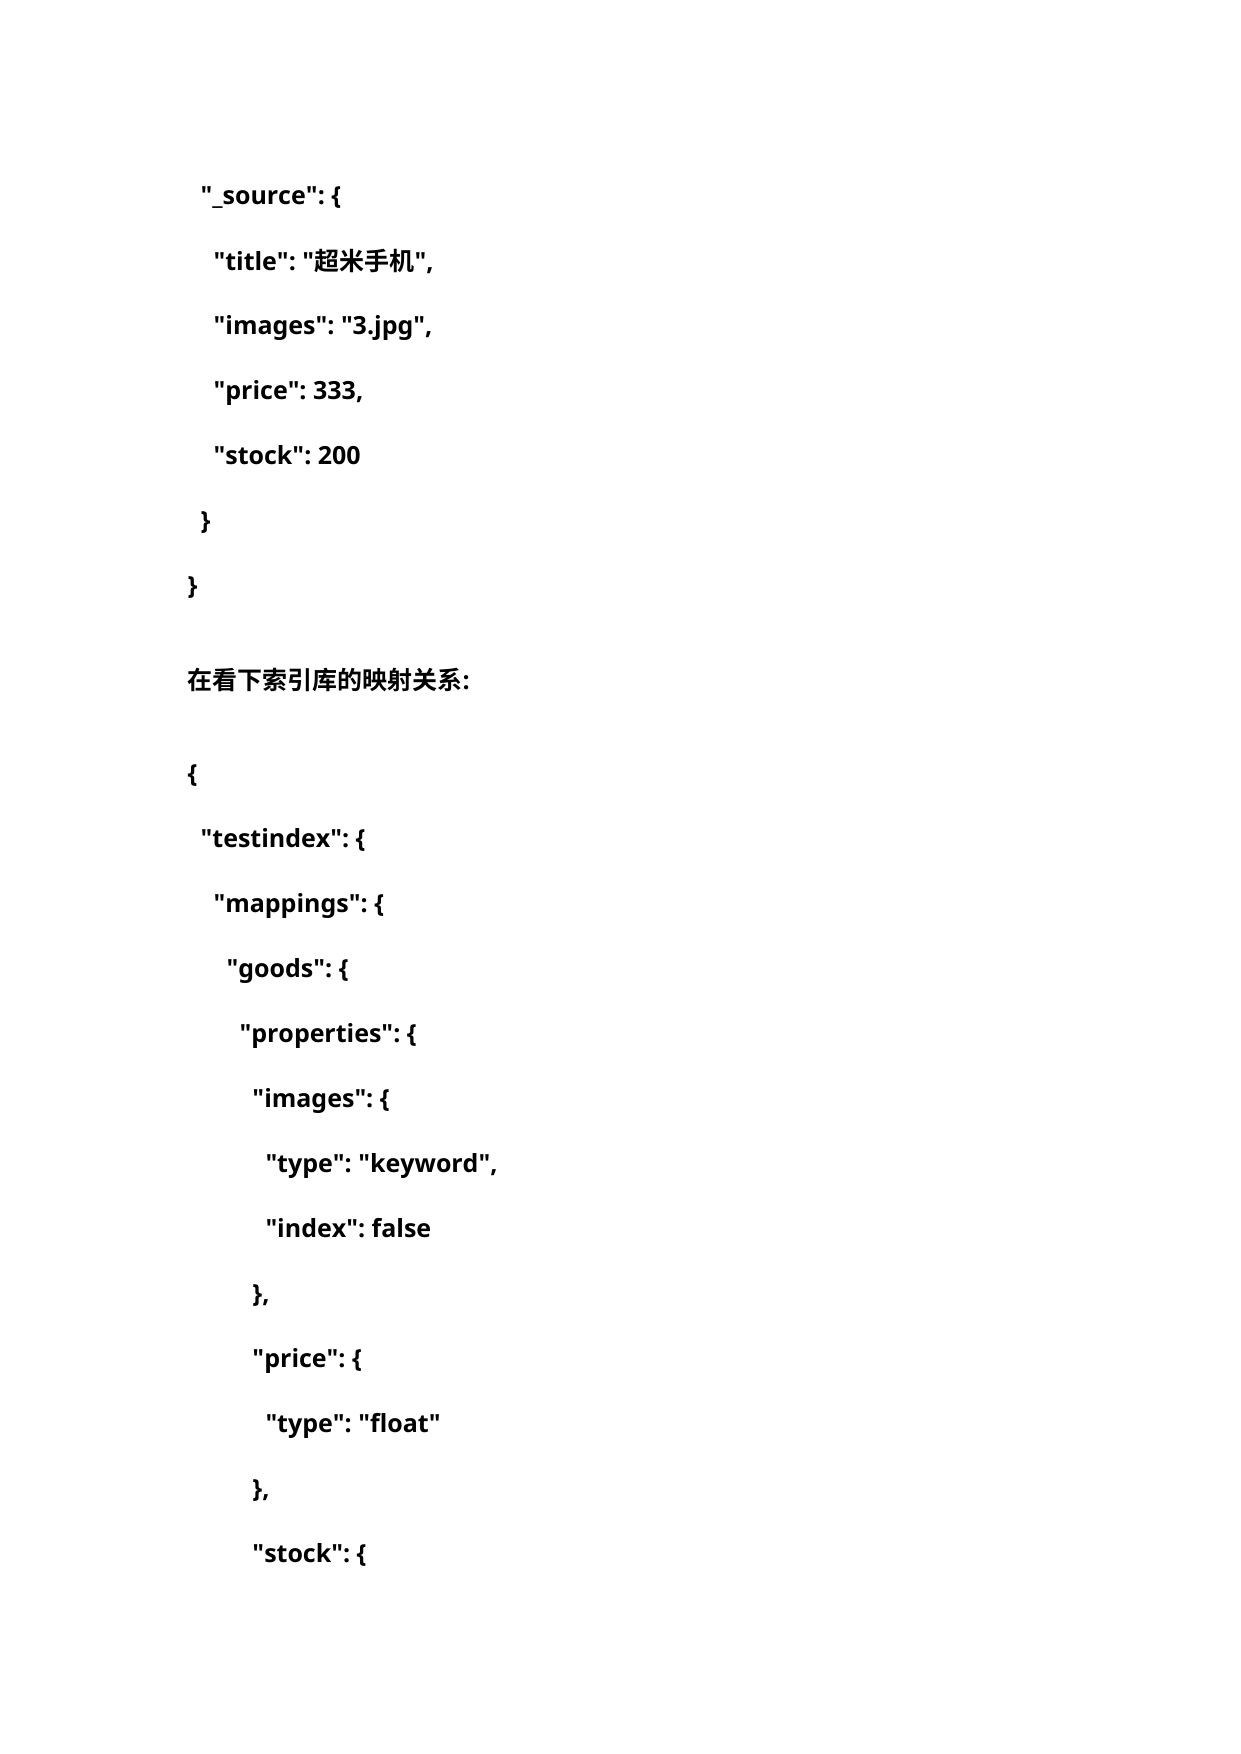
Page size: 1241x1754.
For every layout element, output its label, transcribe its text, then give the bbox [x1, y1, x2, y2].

text "stock": 200 [187, 422, 1053, 487]
text 在看下索引库的映射关系: [187, 646, 1053, 711]
text "_source": { [187, 162, 1053, 227]
text } [187, 552, 1053, 617]
text "mappings": { [187, 870, 1053, 935]
text "properties": { [187, 1000, 1053, 1065]
text "type": "keyword", [187, 1130, 1053, 1195]
text "price": { [187, 1325, 1053, 1390]
text "goods": { [187, 935, 1053, 1000]
text "stock": { [187, 1520, 1053, 1585]
text }, [187, 1455, 1053, 1520]
text "price": 333, [187, 357, 1053, 422]
text { [187, 740, 1053, 805]
text "images": "3.jpg", [187, 292, 1053, 357]
text "index": false [187, 1195, 1053, 1260]
text "testindex": { [187, 805, 1053, 870]
text "title": "超米手机", [187, 227, 1053, 292]
text "images": { [187, 1065, 1053, 1130]
text } [187, 487, 1053, 552]
text "type": "float" [187, 1390, 1053, 1455]
text }, [187, 1260, 1053, 1325]
